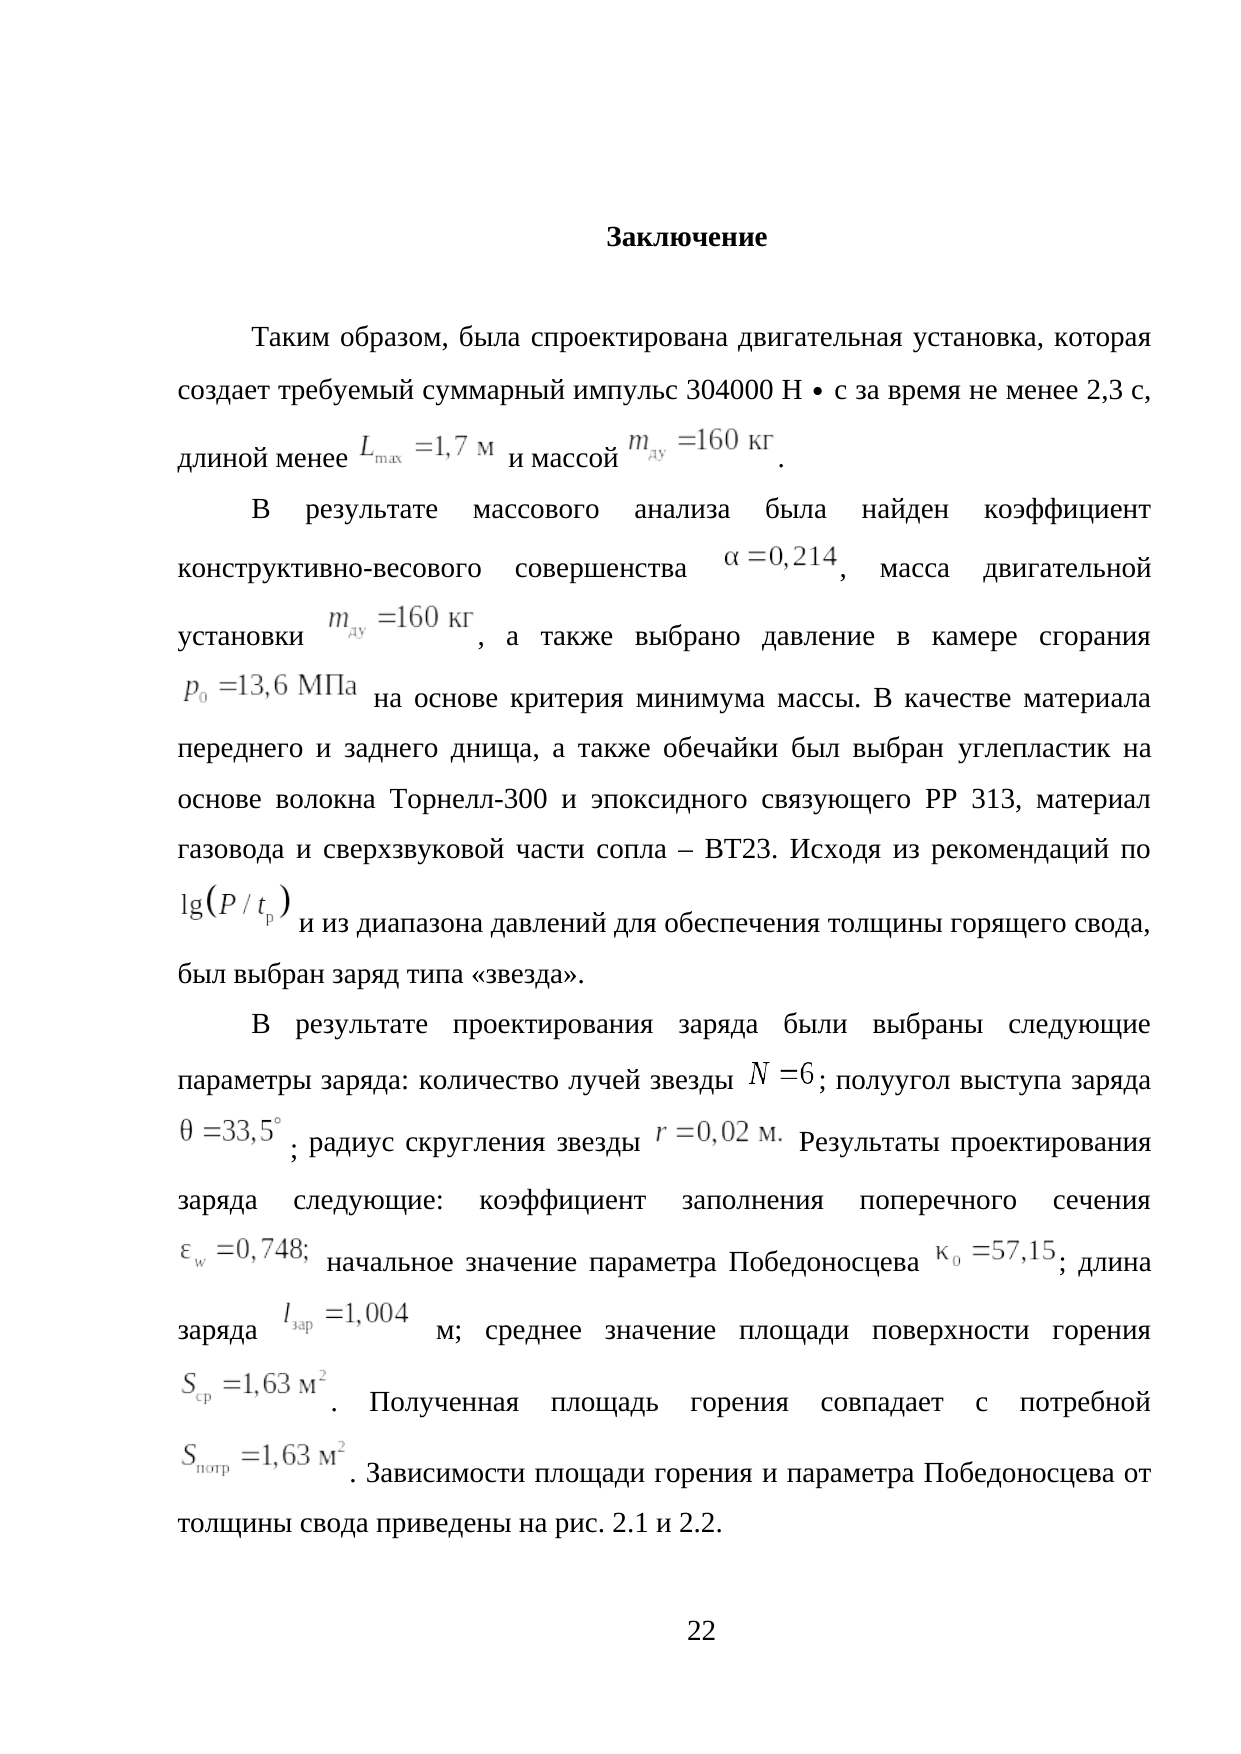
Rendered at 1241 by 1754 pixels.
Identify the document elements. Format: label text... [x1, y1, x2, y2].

text В результате проектирования заряда были выбраны следующие параметры заряда: количество лучей звезды ; полуугол выступа заряда ; радиус скругления звезды Результаты проектирования заряда следующие: коэффициент заполнения поперечного сечения начальное значение параметра Победоносцева ; длина заряда м; среднее значение площади поверхности горения . Полученная площадь горения совпадает с потребной . Зависимости площади горения и параметра Победоносцева от толщины свода приведены на рис. 2.1 и 2.2. [177, 1006, 1152, 1539]
subtitle Заключение [222, 219, 1152, 252]
text Таким образом, была спроектирована двигательная установка, которая создает требуемый суммарный импульс 304000 Н ∙ с за время не менее 2,3 с, длиной менее и массой . [177, 319, 1152, 474]
text В результате массового анализа была найден коэффициент конструктивно-весового совершенства , масса двигательной установки , а также выбрано давление в камере сгорания на основе критерия минимума массы. В качестве материала переднего и заднего днища, а также обечайки был выбран углепластик на основе волокна Торнелл-300 и эпоксидного связующего РР 313, материал газовода и сверхзвуковой части сопла – ВТ23. Исходя из рекомендаций по и из диапазона давлений для обеспечения толщины горящего свода, был выбран заряд типа «звезда». [177, 491, 1152, 989]
